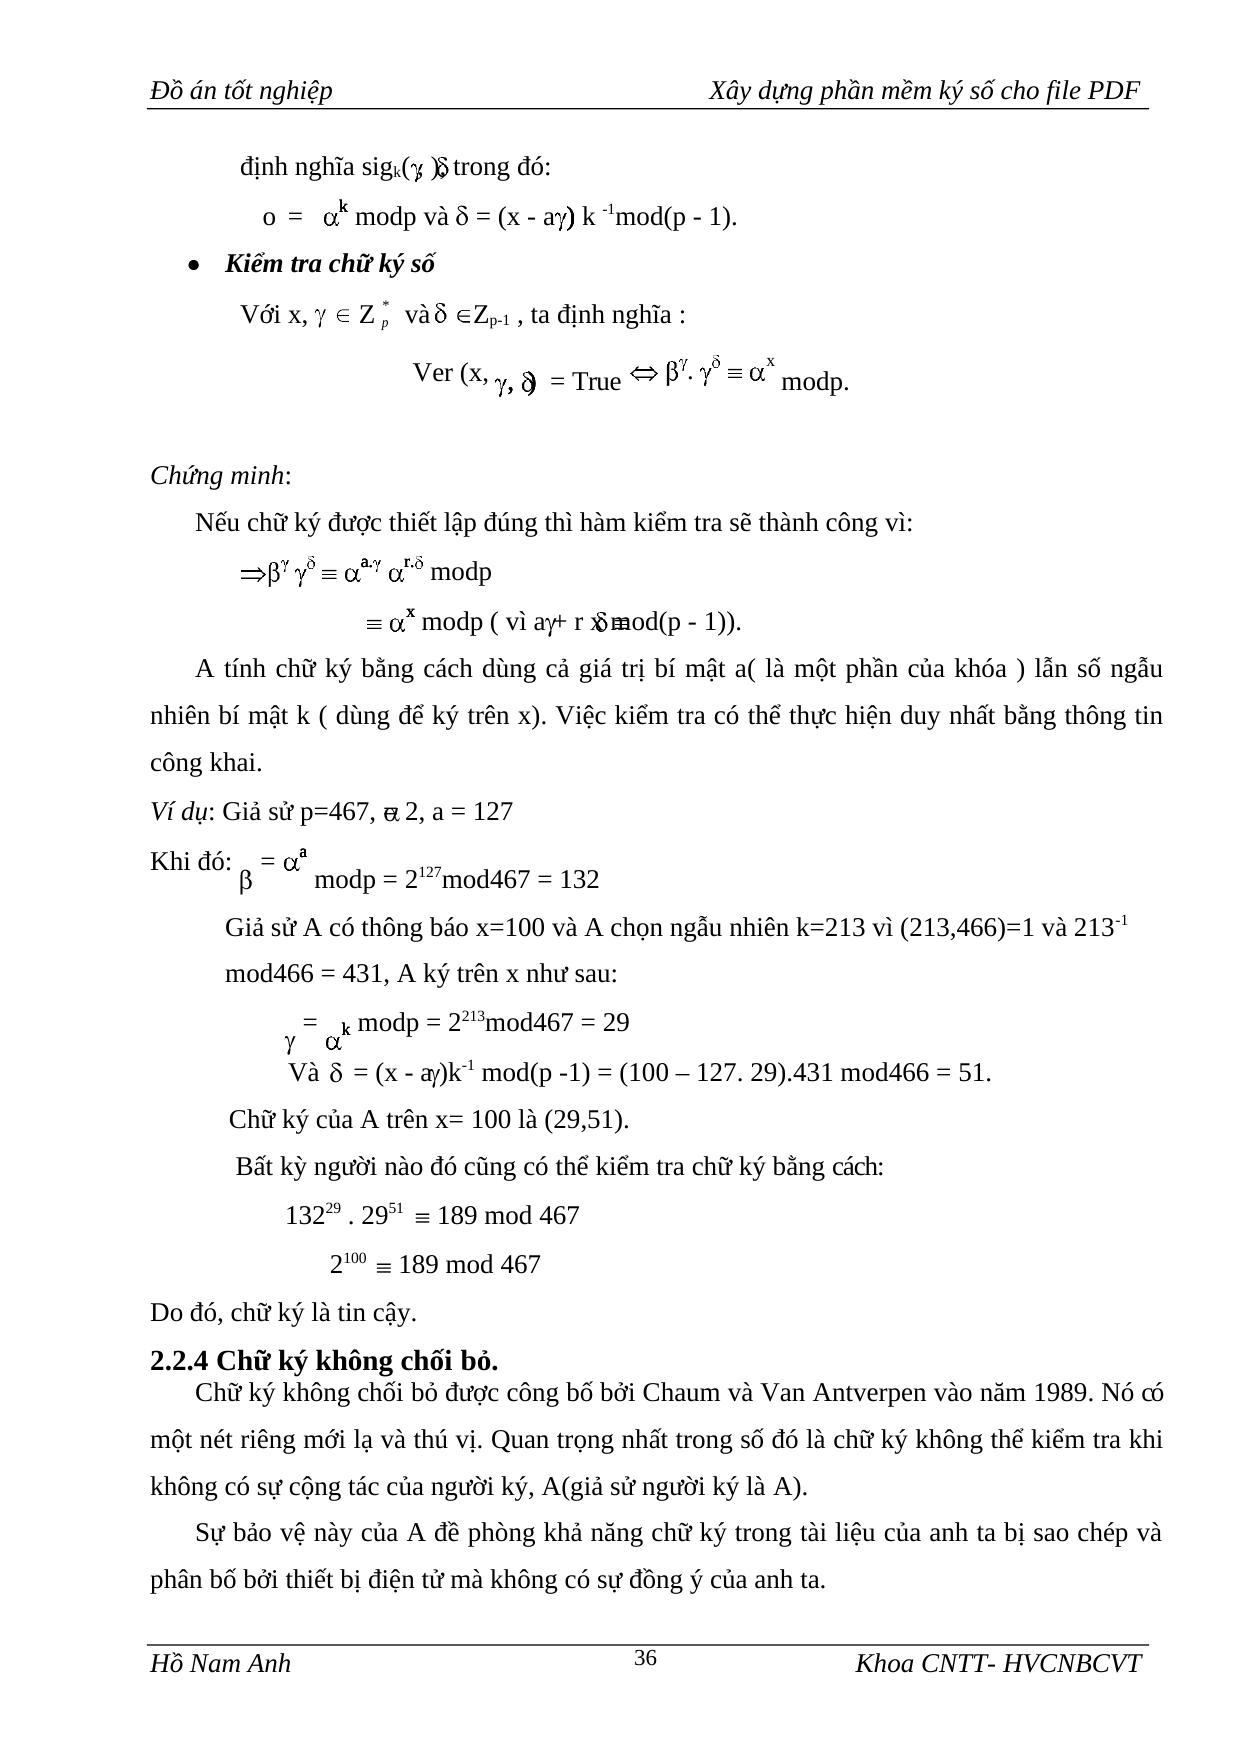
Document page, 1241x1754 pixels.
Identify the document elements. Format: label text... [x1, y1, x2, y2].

text Do đó, chữ ký là tin cậy. [150, 1296, 1203, 1327]
text A tính chữ ký bằng cách dùng cả giá trị bí mật a( là một phần của khóa ) lẫn số ngẫu nhiên bí mật k ( dùng để ký trên x). Việc kiểm tra có thể thực hiện duy nhất bằng thông tin công khai. [150, 652, 1165, 777]
picture [238, 876, 269, 895]
text Sự bảo vệ này của A đề phòng khả năng chữ ký trong tài liệu của anh ta bị sao chép và phân bố bởi thiết bị điện tử mà không có sự đồng ý của anh ta. [150, 1517, 1165, 1594]
text modp ( vì a + r x mod(p - 1)). [423, 605, 1203, 636]
text = modp = 2213mod467 = 29 [302, 1006, 1203, 1038]
picture [700, 348, 783, 386]
text 2100 189 mod 467 [329, 1248, 1203, 1279]
text Với x, Z * và Zp-1 , ta định nghĩa : [240, 296, 1203, 329]
text Chữ ký không chối bỏ được công bố bởi Chaum và Van Antverpen vào năm 1989. Nó có một nét riêng mới lạ và thú vị. Quan trọng nhất trong số đó là chữ ký không thể kiểm tra khi không có sự cộng tác của người ký, A(giả sử người ký là A). [150, 1377, 1165, 1501]
text modp [430, 555, 1203, 586]
picture [629, 348, 695, 386]
text Khi đó: = [150, 844, 279, 876]
text modp = 2127mod467 = 132 [314, 863, 1203, 894]
text Nếu chữ ký được thiết lập đúng thì hàm kiểm tra sẽ thành công vì: [195, 506, 1203, 537]
text định nghĩa sigk( , ), trong đó: [240, 150, 1203, 181]
picture [284, 1021, 307, 1055]
picture [366, 603, 423, 637]
text Ver (x, [127, 356, 489, 387]
picture [282, 842, 317, 876]
picture [520, 363, 548, 397]
subtitle Kiểm tra chữ ký số [225, 248, 1203, 279]
text modp. [781, 365, 1203, 396]
text Ví dụ: Giả sử p=467, = 2, a = 127 [150, 795, 1203, 826]
text Chứng minh: [150, 459, 1203, 491]
text = True [550, 365, 623, 396]
text Bất kỳ người nào đó cũng có thể kiểm tra chữ ký bằng cách: 13229 . 2951 189 mod 467 [235, 1150, 889, 1230]
subtitle Chữ ký không chối bỏ. [150, 1343, 1203, 1377]
picture [324, 1038, 359, 1056]
text Giả sử A có thông báo x=100 và A chọn ngẫu nhiên k=213 vì (213,466)=1 và 213-1 mod466 = 431, A ký trên x như sau: [225, 911, 1203, 988]
text Chữ ký của A trên x= 100 là (29,51). [229, 1104, 1203, 1135]
text Và = (x - a )k-1 mod(p -1) = (100 – 127. 29).431 mod466 = 51. [127, 1056, 1153, 1087]
picture [187, 246, 213, 279]
text o = modp và = (x - a k -1mod(p - 1). [262, 200, 1203, 231]
picture [495, 363, 519, 397]
picture [239, 549, 432, 587]
